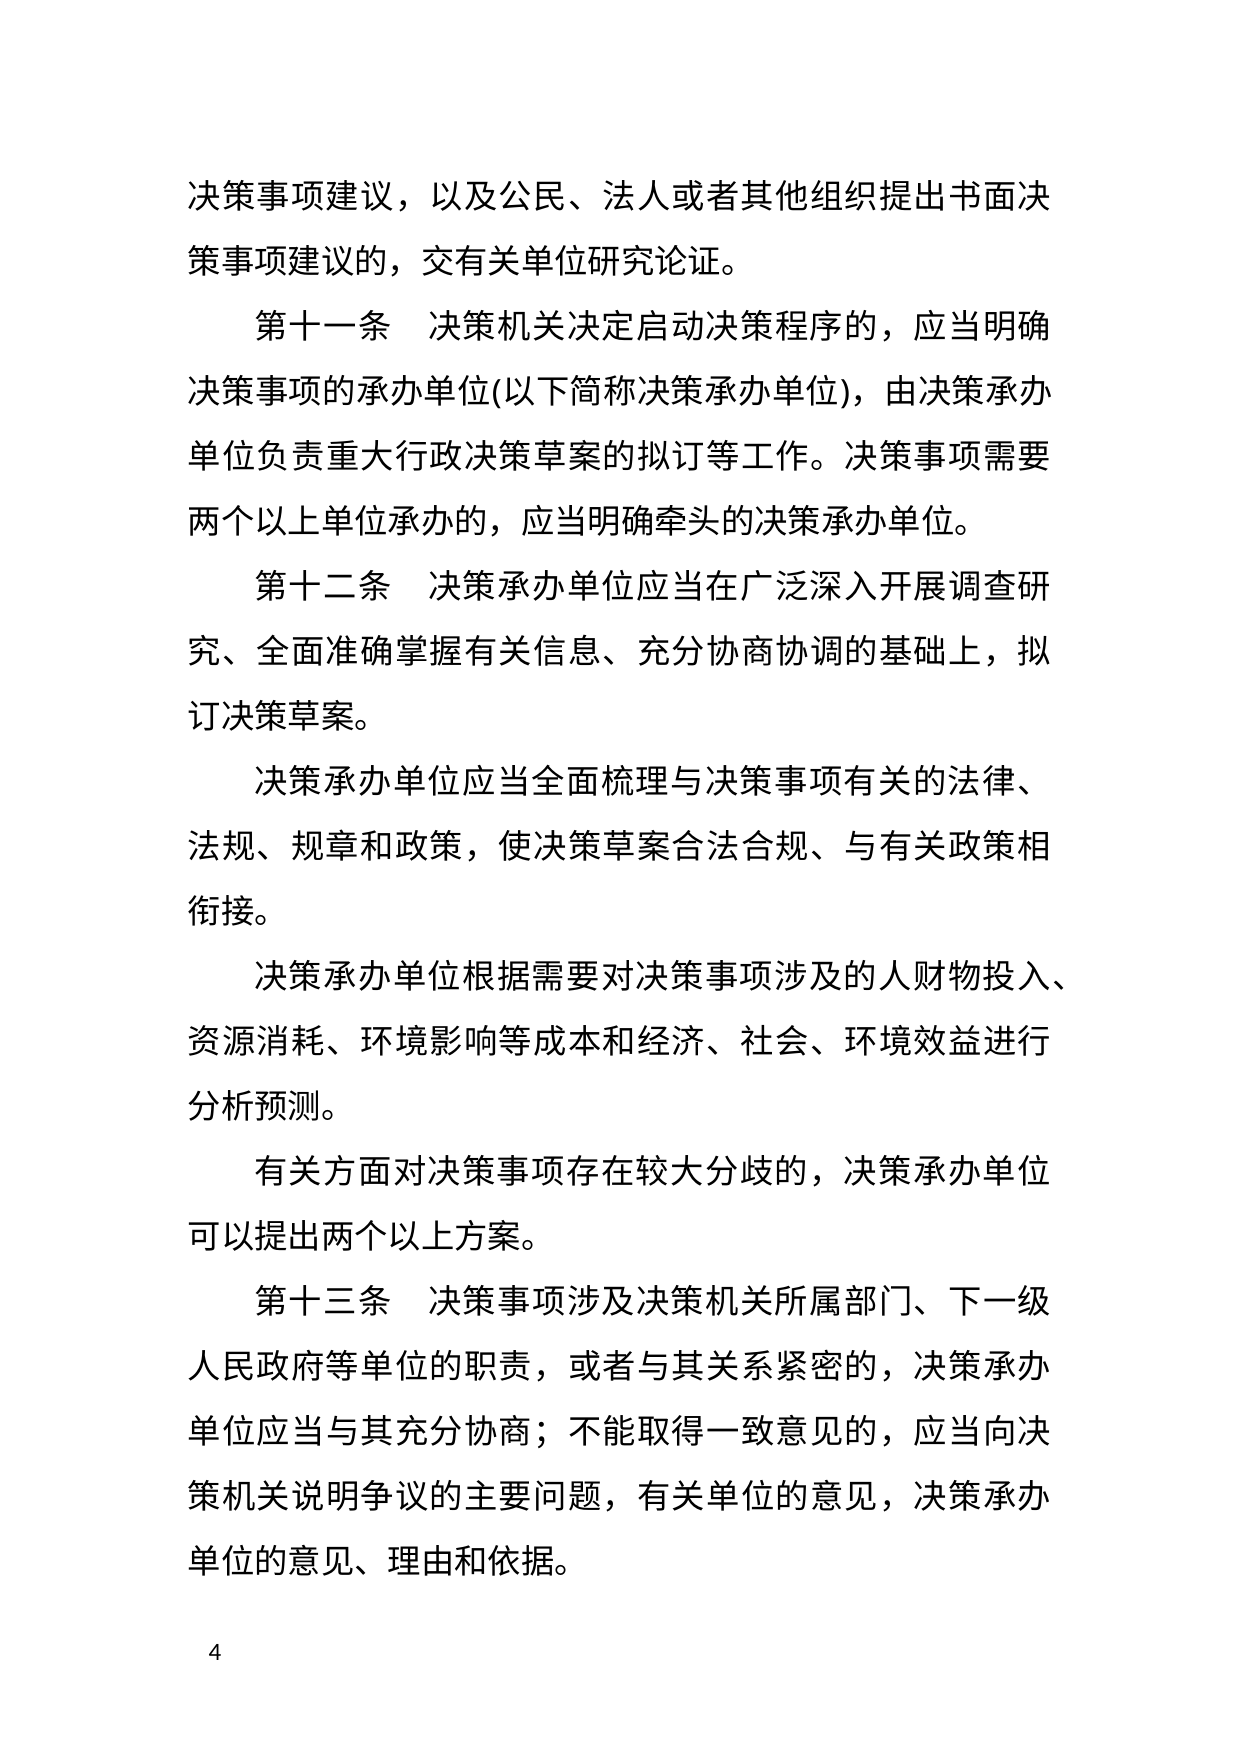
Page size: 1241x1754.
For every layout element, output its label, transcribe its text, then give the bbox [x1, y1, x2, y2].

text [187, 162, 1053, 292]
text 决策承办单位应当全面梳理与决策事项有关的法律、法规、规章和政策，使决策草案合法合规、与有关政策相衔接。 [187, 747, 1053, 942]
text 决策承办单位根据需要对决策事项涉及的人财物投入、资源消耗、环境影响等成本和经济、社会、环境效益进行分析预测。 [187, 942, 1053, 1137]
text 有关方面对决策事项存在较大分歧的，决策承办单位可以提出两个以上方案。 [187, 1137, 1053, 1267]
text 第十二条 决策承办单位应当在广泛深入开展调查研究、全面准确掌握有关信息、充分协商协调的基础上，拟订决策草案。 [187, 552, 1053, 747]
text 第十一条 决策机关决定启动决策程序的，应当明确决策事项的承办单位(以下简称决策承办单位)，由决策承办单位负责重大行政决策草案的拟订等工作。决策事项需要两个以上单位承办的，应当明确牵头的决策承办单位。 [187, 292, 1053, 552]
text 第十三条 决策事项涉及决策机关所属部门、下一级人民政府等单位的职责，或者与其关系紧密的，决策承办单位应当与其充分协商；不能取得一致意见的，应当向决策机关说明争议的主要问题，有关单位的意见，决策承办单位的意见、理由和依据。 [187, 1267, 1053, 1592]
